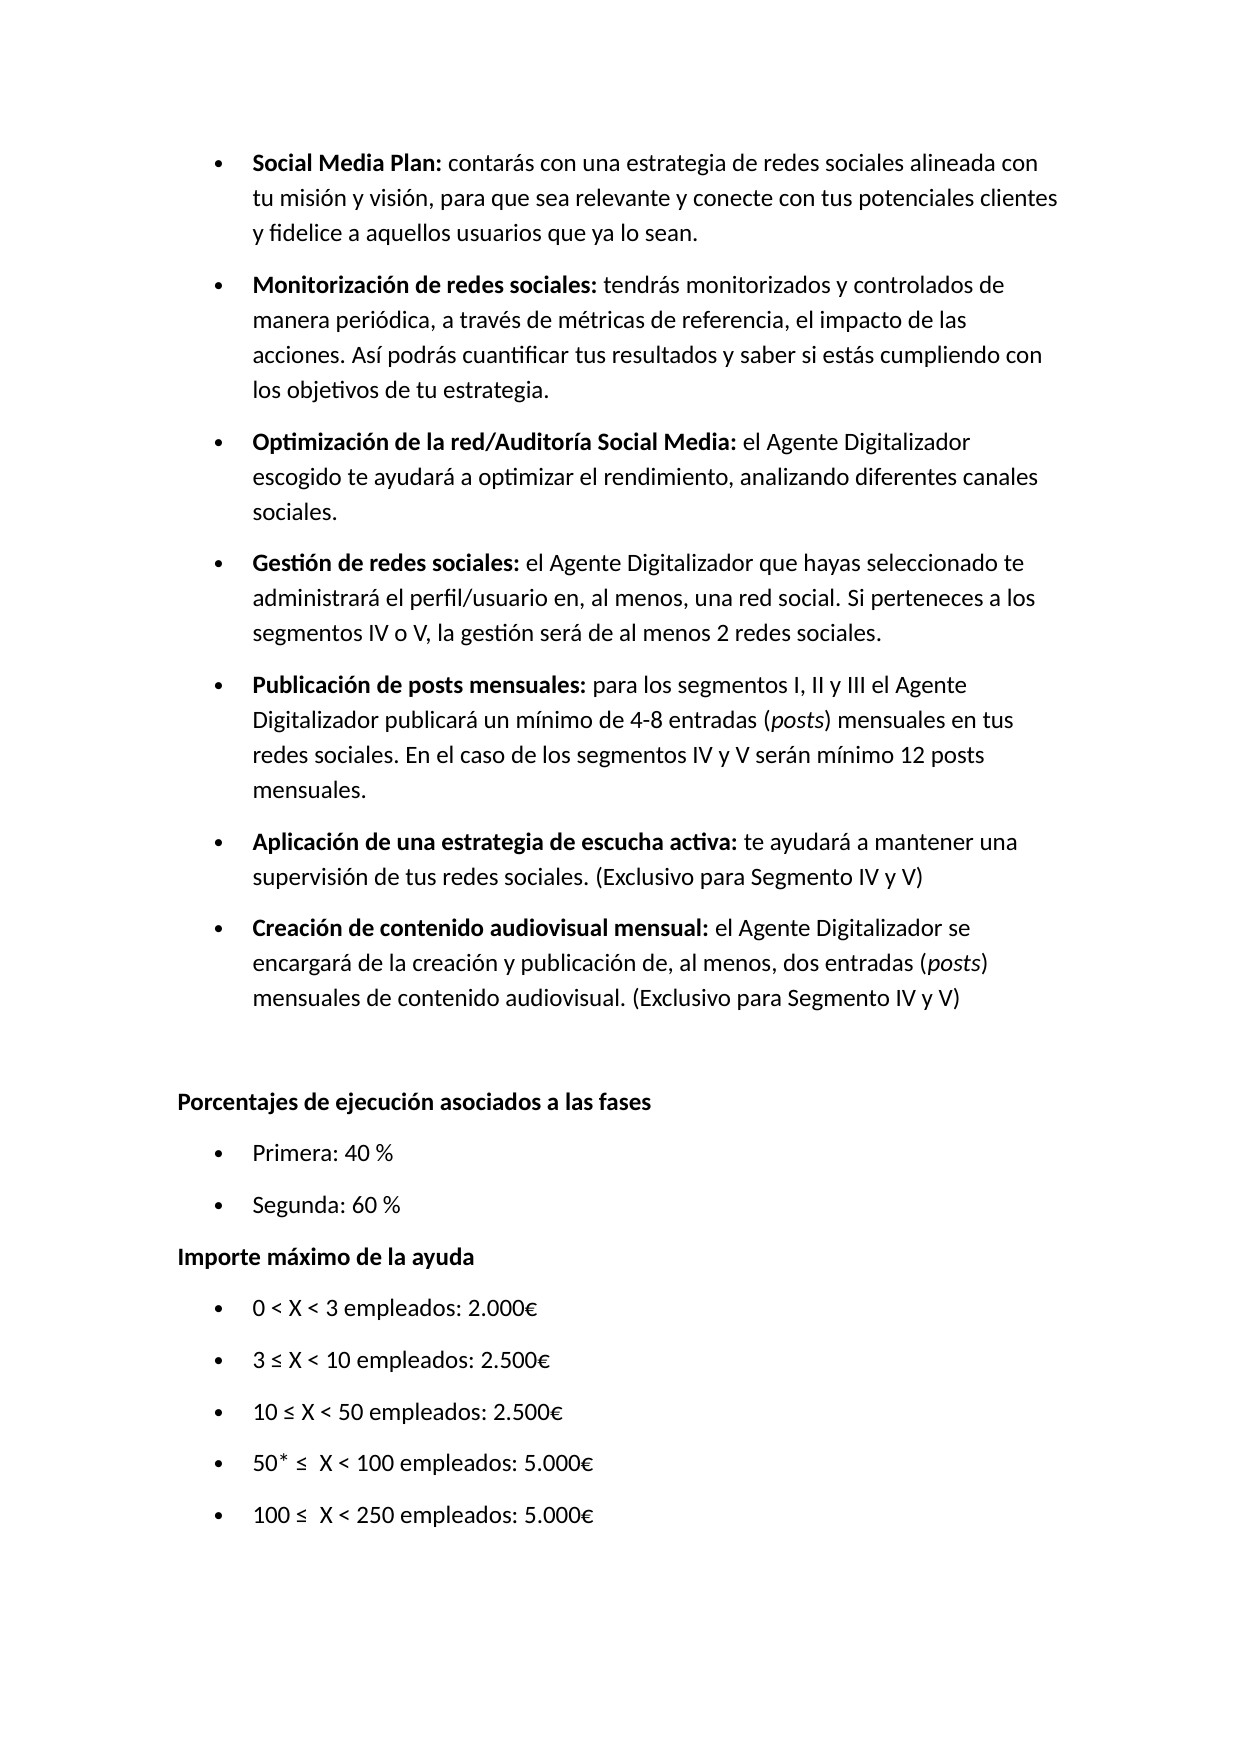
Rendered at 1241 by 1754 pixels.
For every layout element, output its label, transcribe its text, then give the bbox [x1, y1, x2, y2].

list Segunda: 60 % [215, 1189, 1063, 1220]
list Creación de contenido audiovisual mensual: el Agente Digitalizador se encargará de la creación y publicación de, al menos, dos entradas (posts) mensuales de contenido audiovisual. (Exclusivo para Segmento IV y V) [215, 913, 1063, 1013]
list Publicación de posts mensuales: para los segmentos I, II y III el Agente Digitalizador publicará un mínimo de 4-8 entradas (posts) mensuales en tus redes sociales. En el caso de los segmentos IV y V serán mínimo 12 posts mensuales. [215, 669, 1063, 805]
list 10 ≤ X < 50 empleados: 2.500€ [215, 1396, 1063, 1426]
text Porcentajes de ejecución asociados a las fases [177, 1086, 1063, 1116]
list Gestión de redes sociales: el Agente Digitalizador que hayas seleccionado te administrará el perfil/usuario en, al menos, una red social. Si perteneces a los segmentos IV o V, la gestión será de al menos 2 redes sociales. [215, 548, 1063, 648]
list 3 ≤ X < 10 empleados: 2.500€ [215, 1344, 1063, 1375]
list 50* ≤ X < 100 empleados: 5.000€ [215, 1448, 1063, 1478]
list Monitorización de redes sociales: tendrás monitorizados y controlados de manera periódica, a través de métricas de referencia, el impacto de las acciones. Así podrás cuantificar tus resultados y saber si estás cumpliendo con los objetivos de tu estrategia. [215, 269, 1063, 405]
list Primera: 40 % [215, 1138, 1063, 1168]
list 0 < X < 3 empleados: 2.000€ [215, 1293, 1063, 1323]
list Optimización de la red/Auditoría Social Media: el Agente Digitalizador escogido te ayudará a optimizar el rendimiento, analizando diferentes canales sociales. [215, 426, 1063, 526]
list Aplicación de una estrategia de escucha activa: te ayudará a mantener una supervisión de tus redes sociales. (Exclusivo para Segmento IV y V) [215, 826, 1063, 891]
list Social Media Plan: contarás con una estrategia de redes sociales alineada con tu misión y visión, para que sea relevante y conecte con tus potenciales clientes y fidelice a aquellos usuarios que ya lo sean. [215, 148, 1063, 248]
text Importe máximo de la ayuda [177, 1241, 1063, 1271]
list 100 ≤ X < 250 empleados: 5.000€ [215, 1499, 1063, 1530]
